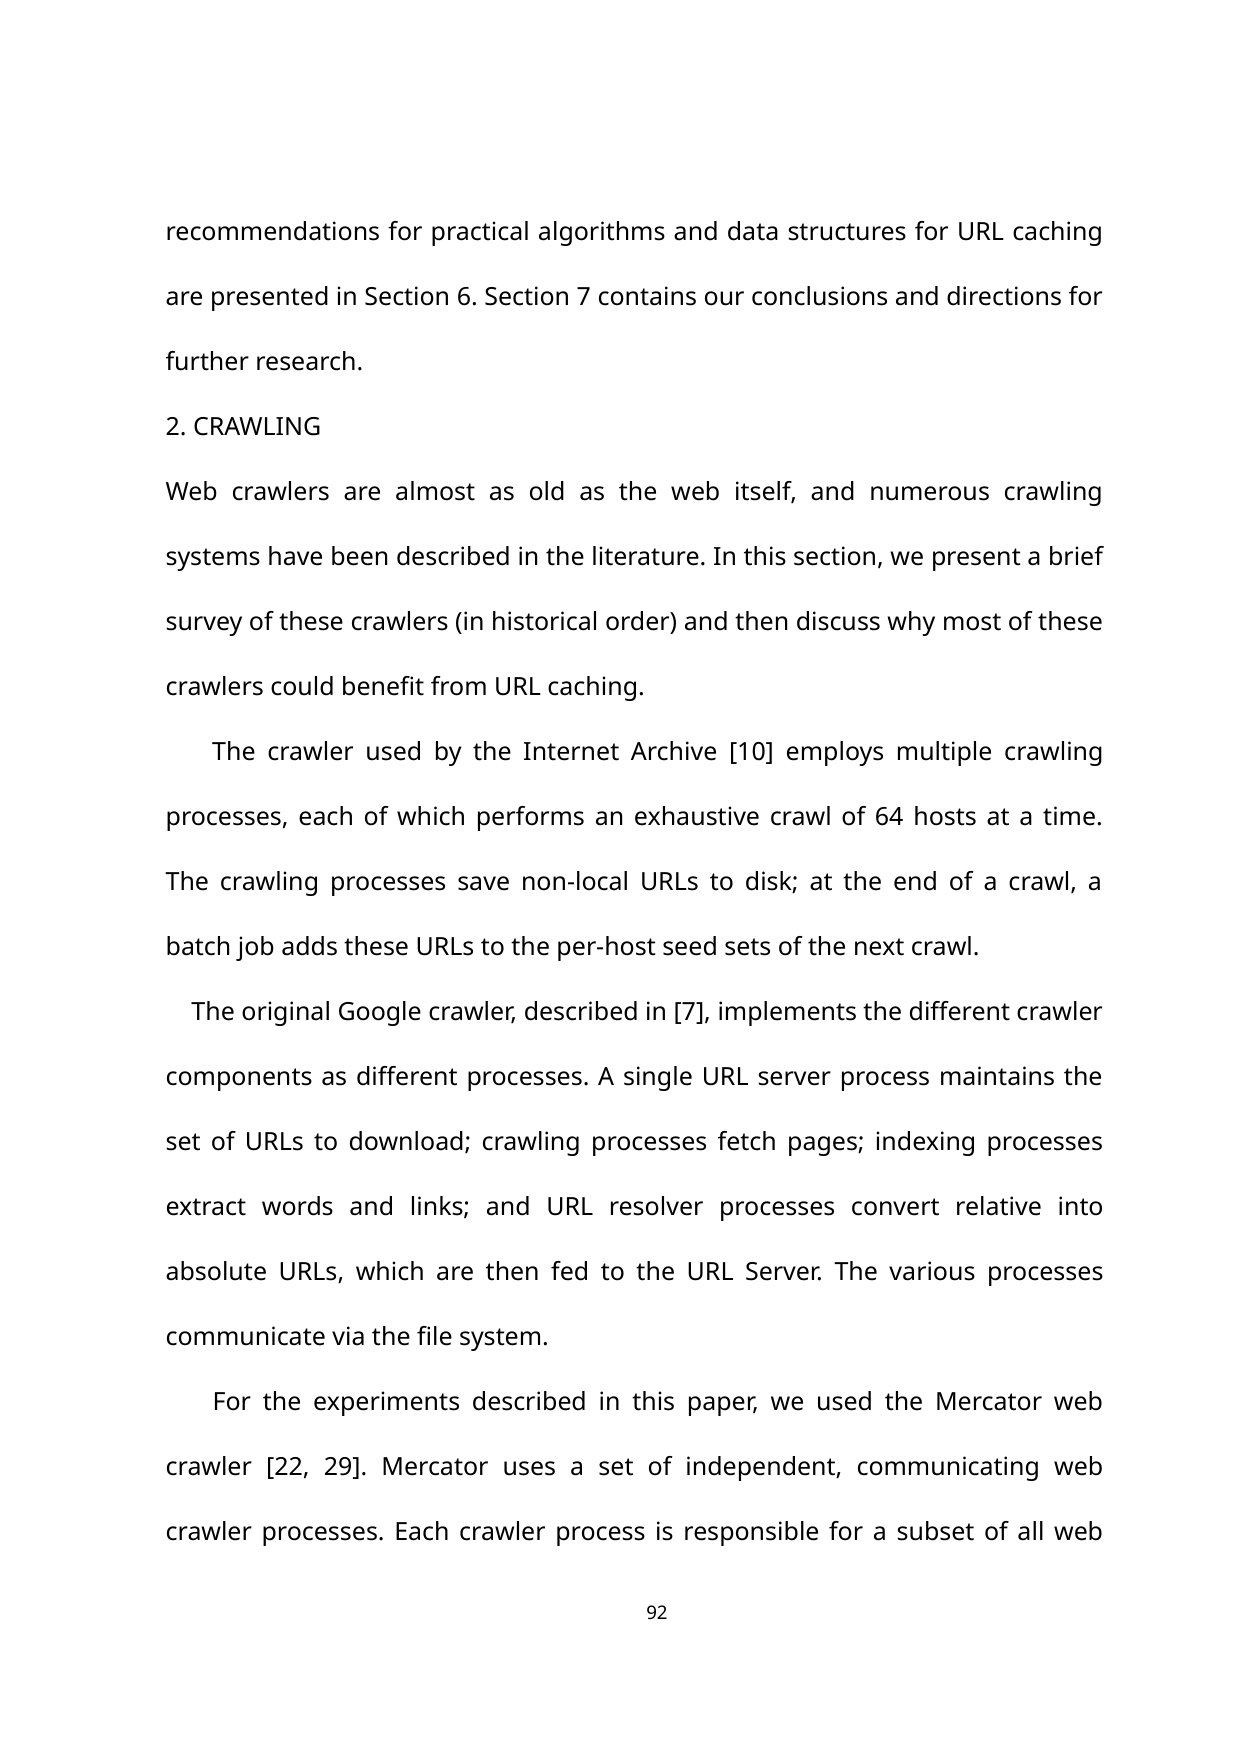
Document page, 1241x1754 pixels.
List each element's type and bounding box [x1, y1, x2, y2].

text [165, 198, 1104, 1563]
